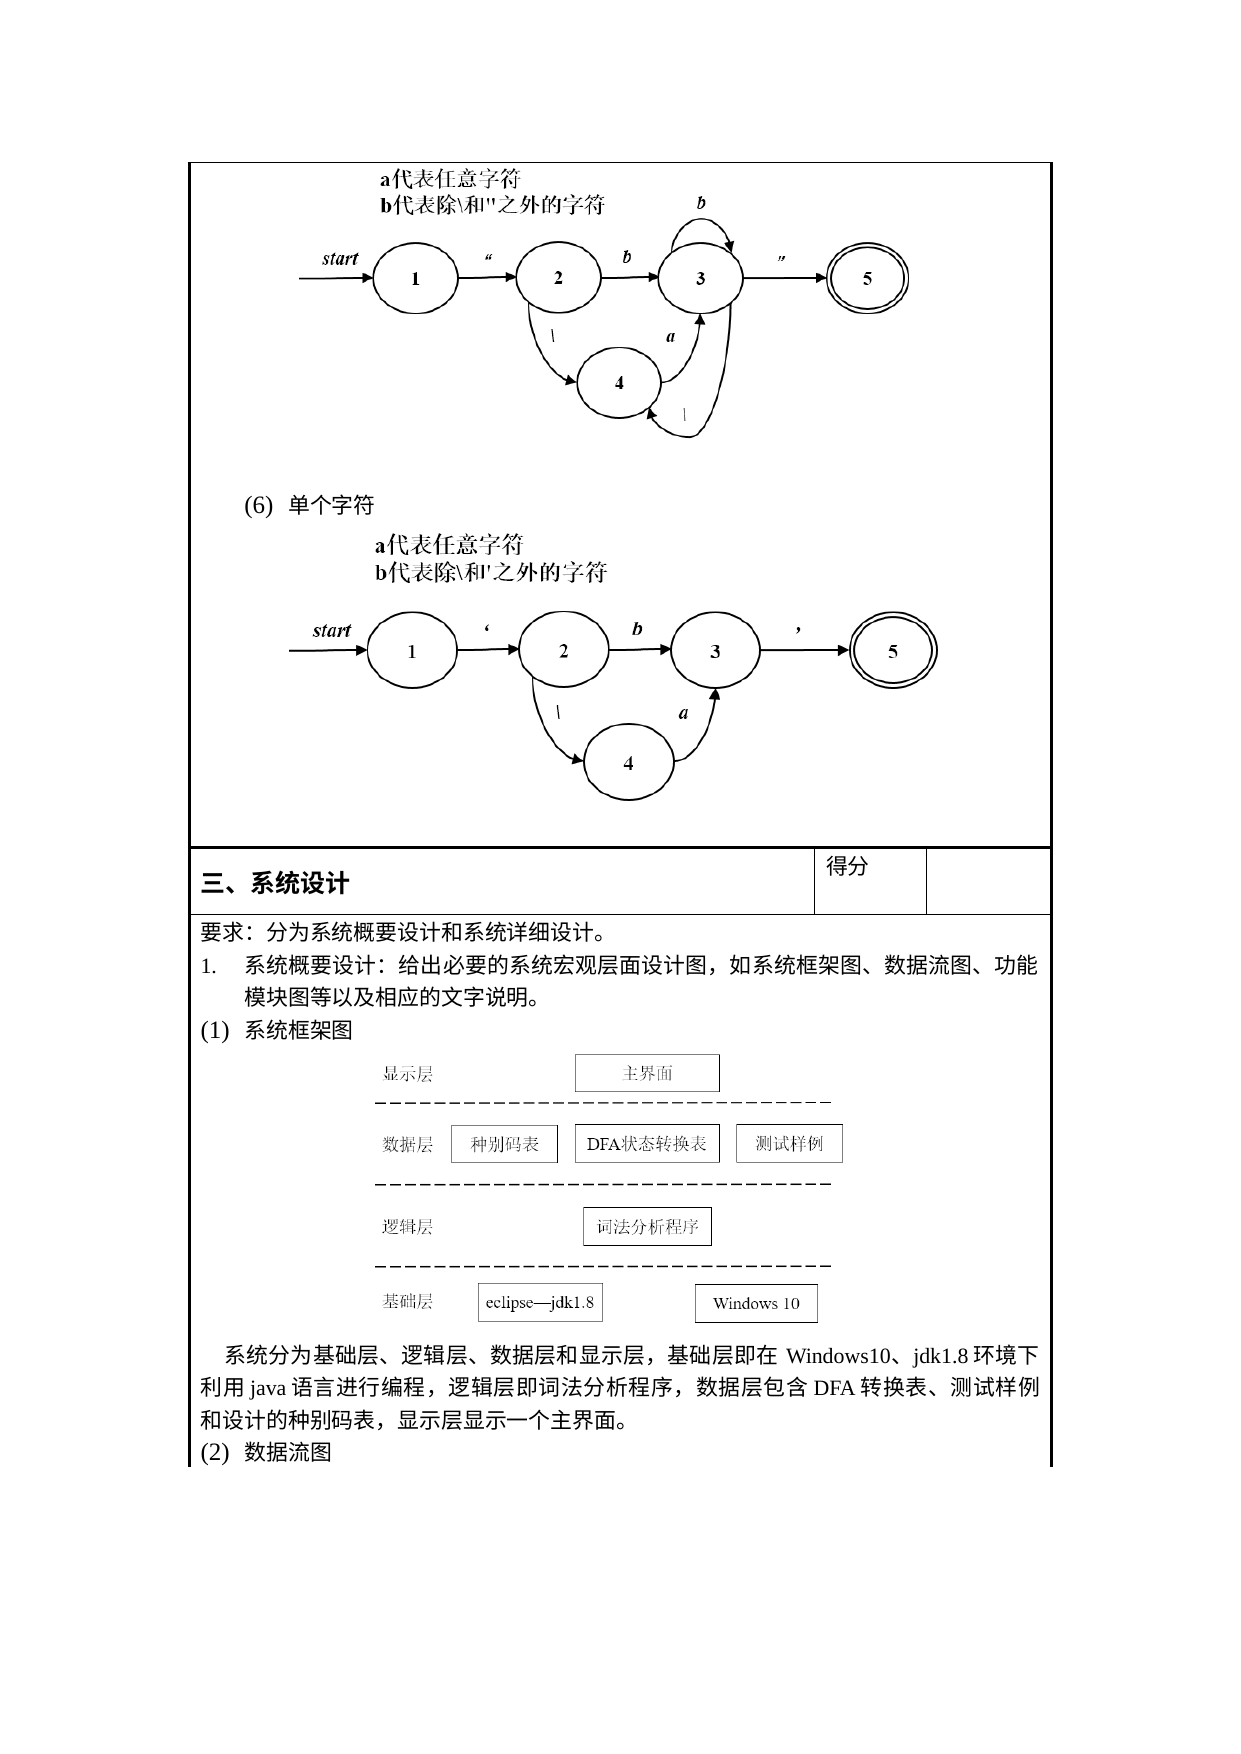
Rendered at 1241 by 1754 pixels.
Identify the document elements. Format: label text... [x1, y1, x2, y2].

picture [271, 163, 970, 462]
picture [268, 520, 973, 828]
table_cell 三、系统设计 [191, 849, 814, 914]
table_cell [191, 915, 1050, 1467]
table_cell 得分 [815, 849, 926, 914]
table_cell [191, 163, 1050, 846]
table_cell [927, 849, 1050, 914]
picture [356, 1044, 884, 1336]
